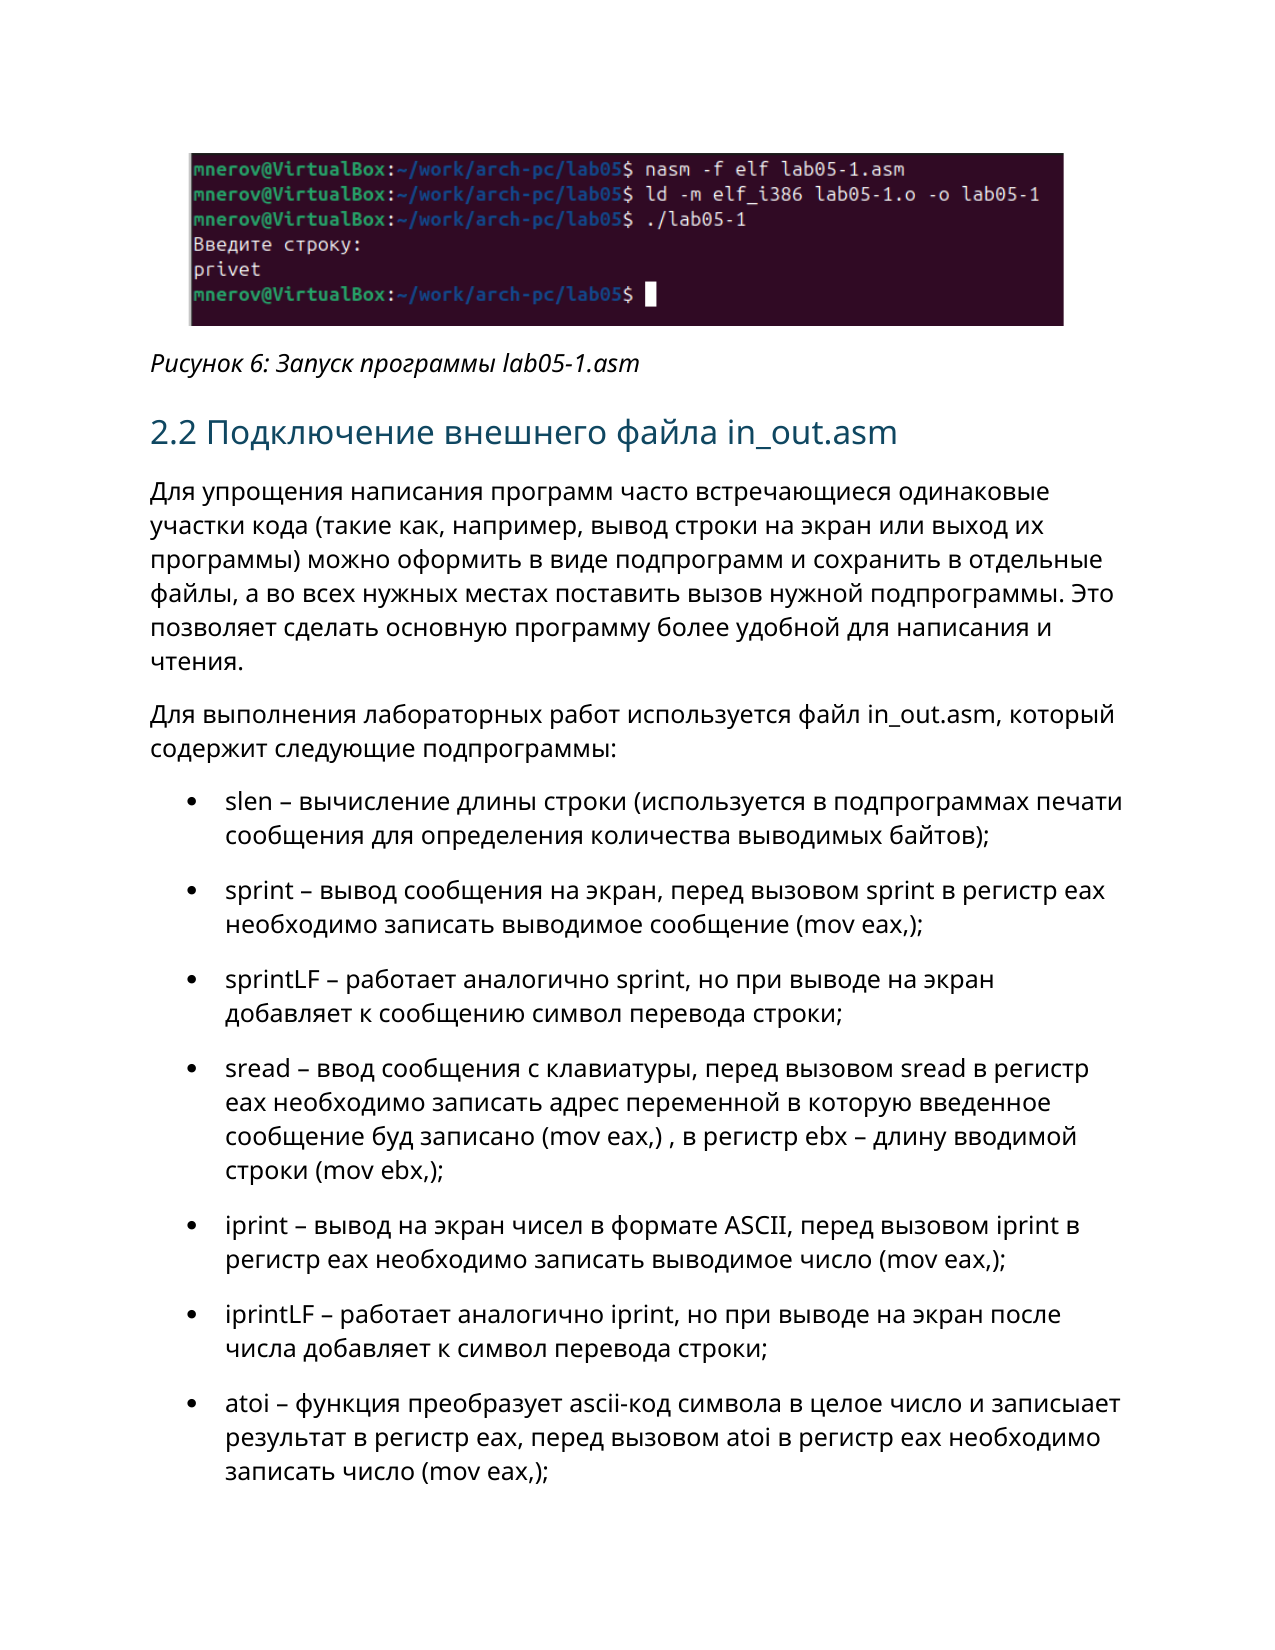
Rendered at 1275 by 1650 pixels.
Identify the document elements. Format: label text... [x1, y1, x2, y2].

list atoi – функция преобразует ascii-код символа в целое число и записыает результат в регистр eax, перед вызовом atoi в регистр eax необходимо записать число (mov eax,); [187, 1385, 1125, 1487]
list sprint – вывод сообщения на экран, перед вызовом sprint в регистр eax необходимо записать выводимое сообщение (mov eax,); [187, 872, 1125, 940]
list slen – вычисление длины строки (используется в подпрограммах печати сообщения для определения количества выводимых байтов); [187, 783, 1125, 851]
text Для упрощения написания программ часто встречающиеся одинаковые участки кода (такие как, например, вывод строки на экран или выход их программы) можно оформить в виде подпрограмм и сохранить в отдельные файлы, а во всех нужных местах поставить вызов нужной подпрограммы. Это позволяет сделать основную программу более удобной для написания и чтения. [150, 473, 1125, 678]
list iprintLF – работает аналогично iprint, но при выводе на экран после числа добавляет к символ перевода строки; [187, 1296, 1125, 1364]
text Для выполнения лабораторных работ используется файл in_out.asm, который содержит следующие подпрограммы: [150, 696, 1125, 764]
list iprint – вывод на экран чисел в формате ASCII, перед вызовом iprint в регистр eax необходимо записать выводимое число (mov eax,); [187, 1207, 1125, 1275]
subtitle 2.2 Подключение внешнего файла in_out.asm [150, 409, 1125, 454]
table_header Рисунок 6: Запуск программы lab05-1.asm [139, 150, 1114, 392]
list sprintLF – работает аналогично sprint, но при выводе на экран добавляет к сообщению символ перевода строки; [187, 961, 1125, 1029]
list sread – ввод сообщения с клавиатуры, перед вызовом sread в регистр eax необходимо записать адрес переменной в которую введенное сообщение буд записано (mov eax,) , в регистр ebx – длину вводимой строки (mov ebx,); [187, 1050, 1125, 1186]
picture [188, 153, 1064, 326]
